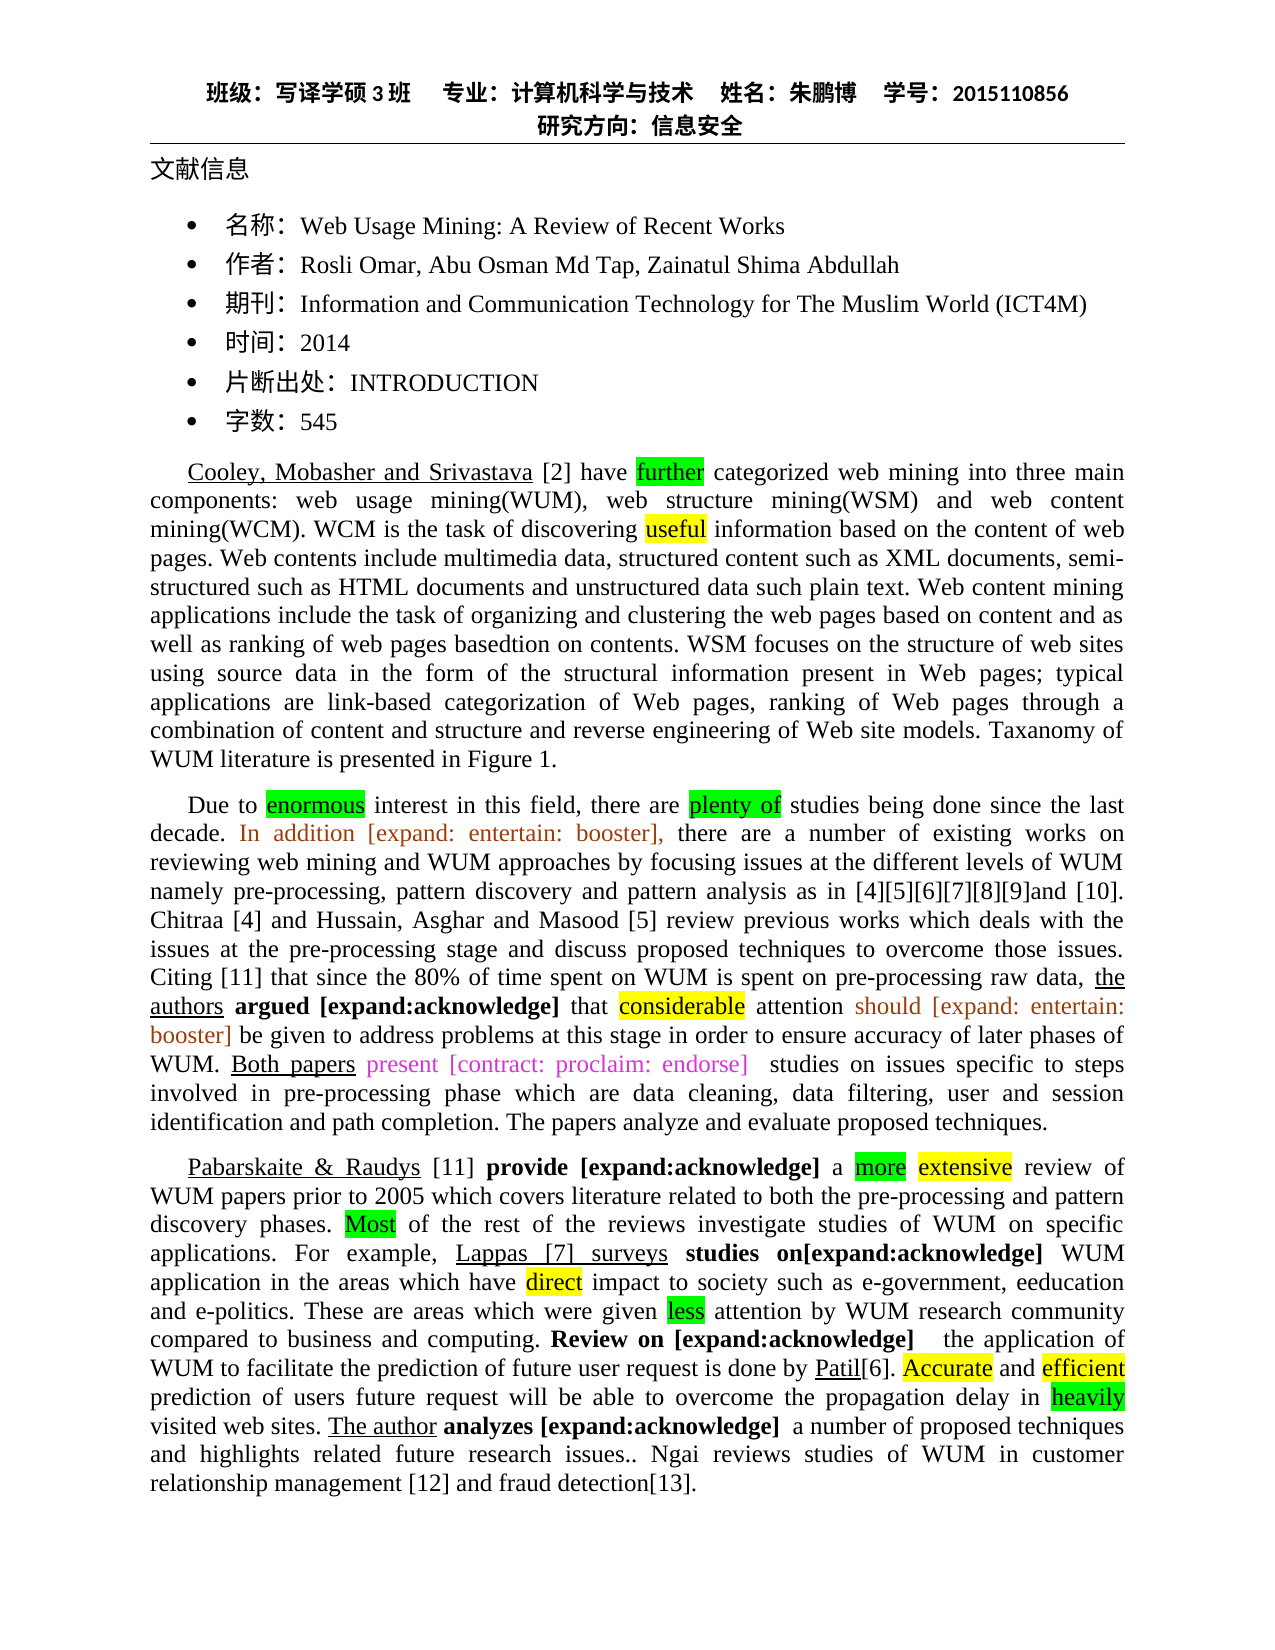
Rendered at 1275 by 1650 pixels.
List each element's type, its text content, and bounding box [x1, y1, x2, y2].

text Cooley, Mobasher and Srivastava [2] have further categorized web mining into three main components: web usage mining(WUM), web structure mining(WSM) and web content mining(WCM). WCM is the task of discovering useful information based on the content of web pages. Web contents include multimedia data, structured content such as XML documents, semi-structured such as HTML documents and unstructured data such plain text. Web content mining applications include the task of organizing and clustering the web pages based on content and as well as ranking of web pages basedtion on contents. WSM focuses on the structure of web sites using source data in the form of the structural information present in Web pages; typical applications are link-based categorization of Web pages, ranking of Web pages through a combination of content and structure and reverse engineering of Web site models. Taxanomy of WUM literature is presented in Figure 1. [150, 457, 1125, 773]
text Due to enormous interest in this field, there are plenty of studies being done since the last decade. In addition [expand: entertain: booster], there are a number of existing works on reviewing web mining and WUM approaches by focusing issues at the different levels of WUM namely pre-processing, pattern discovery and pattern analysis as in [4][5][6][7][8][9]and [10]. Chitraa [4] and Hussain, Asghar and Masood [5] review previous works which deals with the issues at the pre-processing stage and discuss proposed techniques to overcome those issues. Citing [11] that since the 80% of time spent on WUM is spent on pre-processing raw data, the authors argued [expand:acknowledge] that considerable attention should [expand: entertain: booster] be given to address problems at this stage in order to ensure accuracy of later phases of WUM. Both papers present [contract: proclaim: endorse] studies on issues specific to steps involved in pre-processing phase which are data cleaning, data filtering, user and session identification and path completion. The papers analyze and evaluate proposed techniques. [150, 790, 1125, 1135]
list 字数：545 [187, 401, 1125, 437]
text Pabarskaite & Raudys [11] provide [expand:acknowledge] a more extensive review of WUM papers prior to 2005 which covers literature related to both the pre-processing and pattern discovery phases. Most of the rest of the reviews investigate studies of WUM on specific applications. For example, Lappas [7] surveys studies on[expand:acknowledge] WUM application in the areas which have direct impact to society such as e-government, eeducation and e-politics. These are areas which were given less attention by WUM research community compared to business and computing. Review on [expand:acknowledge] the application of WUM to facilitate the prediction of future user request is done by Patil[6]. Accurate and efficient prediction of users future request will be able to overcome the propagation delay in heavily visited web sites. The author analyzes [expand:acknowledge] a number of proposed techniques and highlights related future research issues.. Ngai reviews studies of WUM in customer relationship management [12] and fraud detection[13]. [150, 1152, 1125, 1497]
list 片断出处：INTRODUCTION [187, 362, 1125, 398]
text 文献信息 [150, 150, 1125, 186]
list 时间：2014 [187, 323, 1125, 359]
list 期刊：Information and Communication Technology for The Muslim World (ICT4M) [187, 284, 1125, 320]
list 作者：Rosli Omar, Abu Osman Md Tap, Zainatul Shima Abdullah [187, 245, 1125, 281]
list 名称：Web Usage Mining: A Review of Recent Works [187, 206, 1125, 242]
